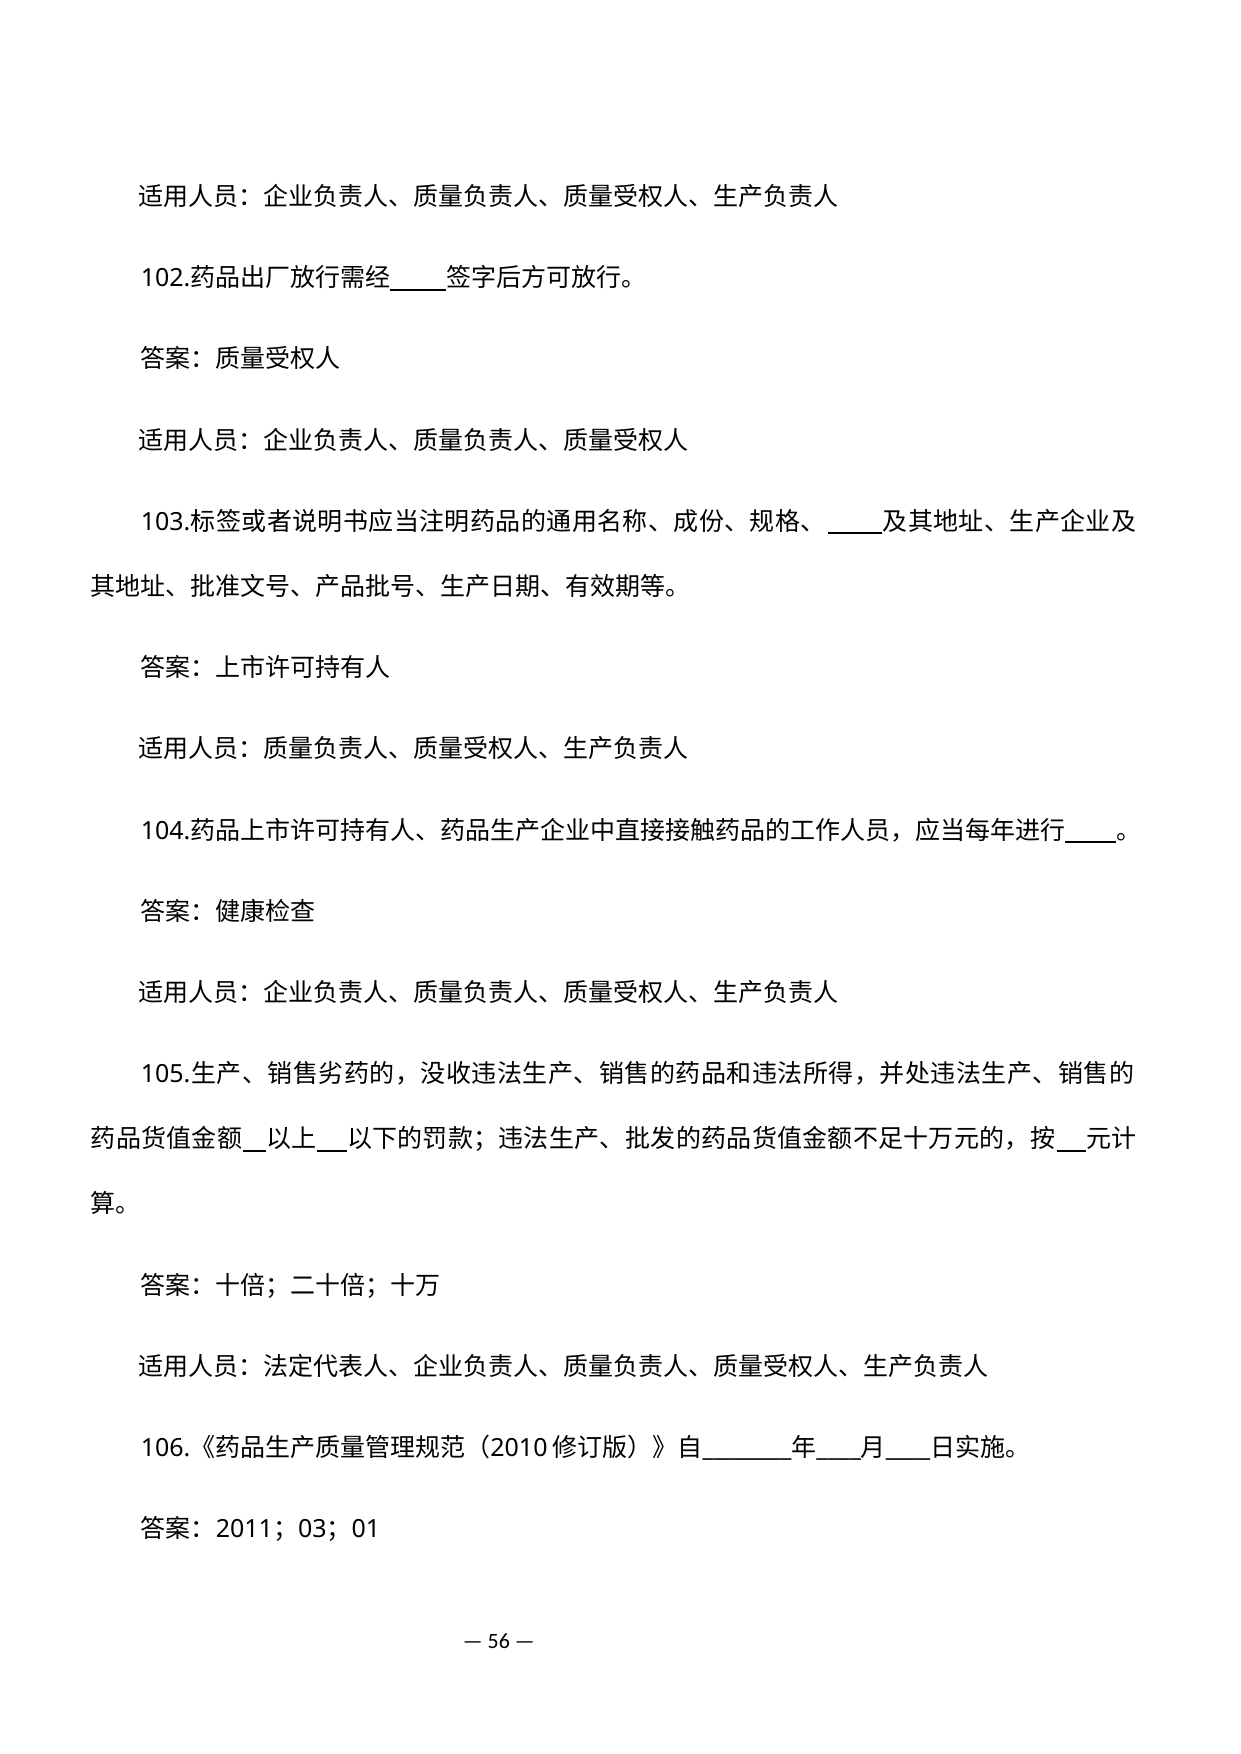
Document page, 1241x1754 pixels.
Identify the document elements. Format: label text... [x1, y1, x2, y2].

text 105.生产、销售劣药的，没收违法生产、销售的药品和违法所得，并处违法生产、销售的药品货值金额 以上 以下的罚款；违法生产、批发的药品货值金额不足十万元的，按 元计算。 [91, 1039, 1137, 1234]
text 适用人员：质量负责人、质量受权人、生产负责人 [89, 714, 1137, 779]
text 答案：十倍；二十倍；十万 [91, 1251, 1137, 1316]
text 答案：健康检查 [91, 877, 1137, 942]
text 适用人员：企业负责人、质量负责人、质量受权人 [89, 406, 1137, 471]
text 104.药品上市许可持有人、药品生产企业中直接接触药品的工作人员，应当每年进行 。 [91, 796, 1137, 861]
text 适用人员：企业负责人、质量负责人、质量受权人、生产负责人 [89, 958, 1137, 1023]
text 适用人员：法定代表人、企业负责人、质量负责人、质量受权人、生产负责人 [89, 1332, 1137, 1397]
text 答案：质量受权人 [91, 324, 1137, 389]
text 106.《药品生产质量管理规范（2010修订版）》自________年____月____日实施。 [91, 1413, 1137, 1478]
text 103.标签或者说明书应当注明药品的通用名称、成份、规格、 及其地址、生产企业及其地址、批准文号、产品批号、生产日期、有效期等。 [91, 487, 1137, 617]
text 答案：2011；03；01 [91, 1494, 1137, 1559]
text 102.药品出厂放行需经 签字后方可放行。 [91, 243, 1137, 308]
text 答案：上市许可持有人 [91, 633, 1137, 698]
text 适用人员：企业负责人、质量负责人、质量受权人、生产负责人 [89, 162, 1137, 227]
